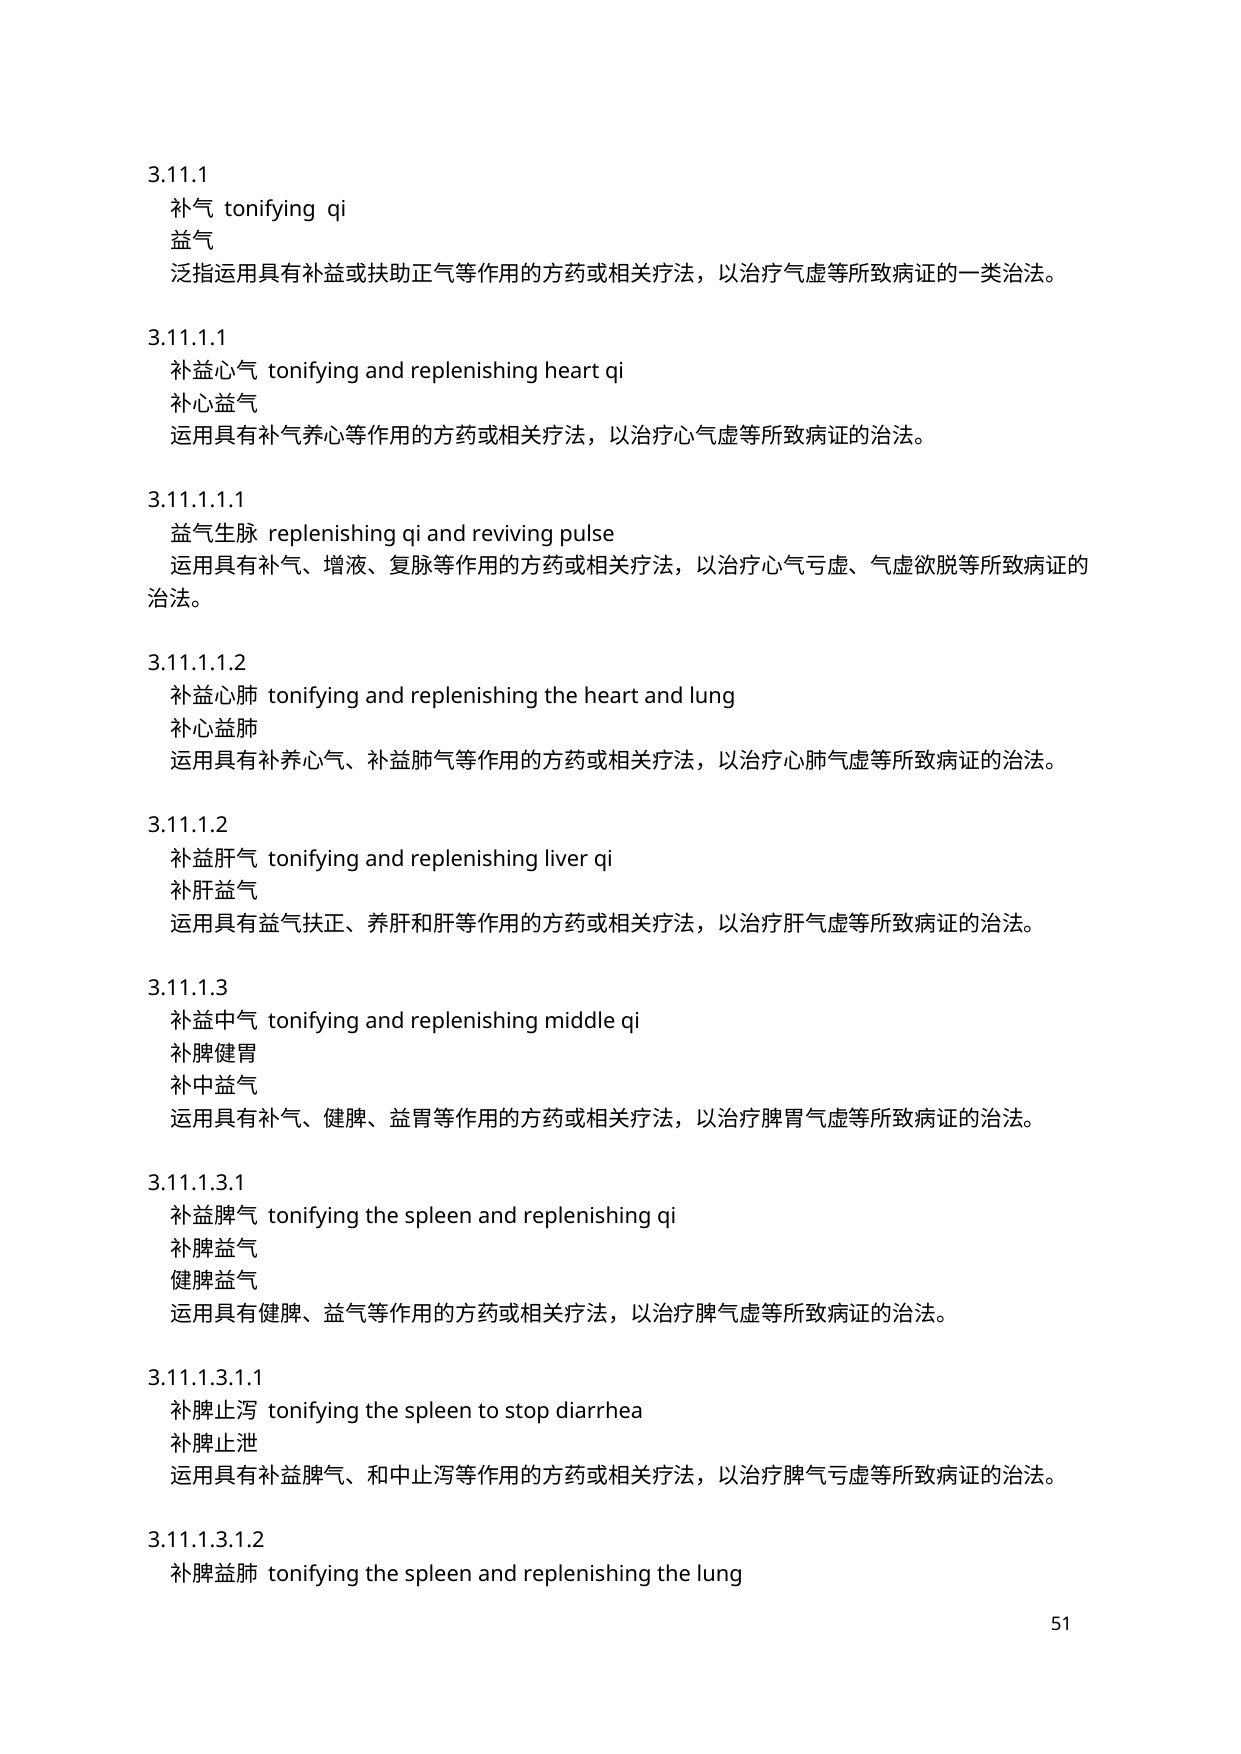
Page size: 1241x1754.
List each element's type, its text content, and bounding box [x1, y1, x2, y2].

text 补心益气 [148, 385, 1092, 418]
text 运用具有补气养心等作用的方药或相关疗法，以治疗心气虚等所致病证的治法。 [148, 418, 1092, 450]
text 健脾益气 [148, 1263, 1092, 1295]
text 3.11.1.1.2 [148, 645, 1092, 678]
text 补脾健胃 [148, 1035, 1092, 1068]
text 补脾止泄 [148, 1425, 1092, 1458]
text 益气 [148, 223, 1092, 255]
text 3.11.1.3.1.1 [148, 1360, 1092, 1393]
text 运用具有补养心气、补益肺气等作用的方药或相关疗法，以治疗心肺气虚等所致病证的治法。 [148, 743, 1092, 775]
text 运用具有补气、增液、复脉等作用的方药或相关疗法，以治疗心气亏虚、气虚欲脱等所致病证的治法。 [148, 548, 1092, 613]
text 补肝益气 [148, 873, 1092, 905]
text 补中益气 [148, 1068, 1092, 1100]
text 运用具有补益脾气、和中止泻等作用的方药或相关疗法，以治疗脾气亏虚等所致病证的治法。 [148, 1458, 1092, 1490]
text 补益脾气 tonifying the spleen and replenishing qi [148, 1198, 1092, 1230]
text 补脾益气 [148, 1230, 1092, 1263]
text 补气 tonifying qi [148, 190, 1092, 223]
text 运用具有补气、健脾、益胃等作用的方药或相关疗法，以治疗脾胃气虚等所致病证的治法。 [148, 1100, 1092, 1133]
text 泛指运用具有补益或扶助正气等作用的方药或相关疗法，以治疗气虚等所致病证的一类治法。 [148, 255, 1092, 288]
text 3.11.1.3 [148, 970, 1092, 1003]
text 3.11.1.2 [148, 808, 1092, 840]
text 运用具有益气扶正、养肝和肝等作用的方药或相关疗法，以治疗肝气虚等所致病证的治法。 [148, 905, 1092, 938]
text 补益心气 tonifying and replenishing heart qi [148, 353, 1092, 385]
text 补益肝气 tonifying and replenishing liver qi [148, 840, 1092, 873]
text 运用具有健脾、益气等作用的方药或相关疗法，以治疗脾气虚等所致病证的治法。 [148, 1295, 1092, 1328]
text 补脾益肺 tonifying the spleen and replenishing the lung [148, 1555, 1092, 1588]
text 3.11.1.1 [148, 320, 1092, 353]
text 补心益肺 [148, 710, 1092, 743]
text 益气生脉 replenishing qi and reviving pulse [148, 515, 1092, 548]
text 3.11.1.3.1 [148, 1165, 1092, 1198]
text 3.11.1 [148, 158, 1092, 190]
text 补益中气 tonifying and replenishing middle qi [148, 1003, 1092, 1035]
text 补脾止泻 tonifying the spleen to stop diarrhea [148, 1393, 1092, 1425]
text 补益心肺 tonifying and replenishing the heart and lung [148, 678, 1092, 710]
text 3.11.1.1.1 [148, 483, 1092, 515]
text 3.11.1.3.1.2 [148, 1523, 1092, 1555]
